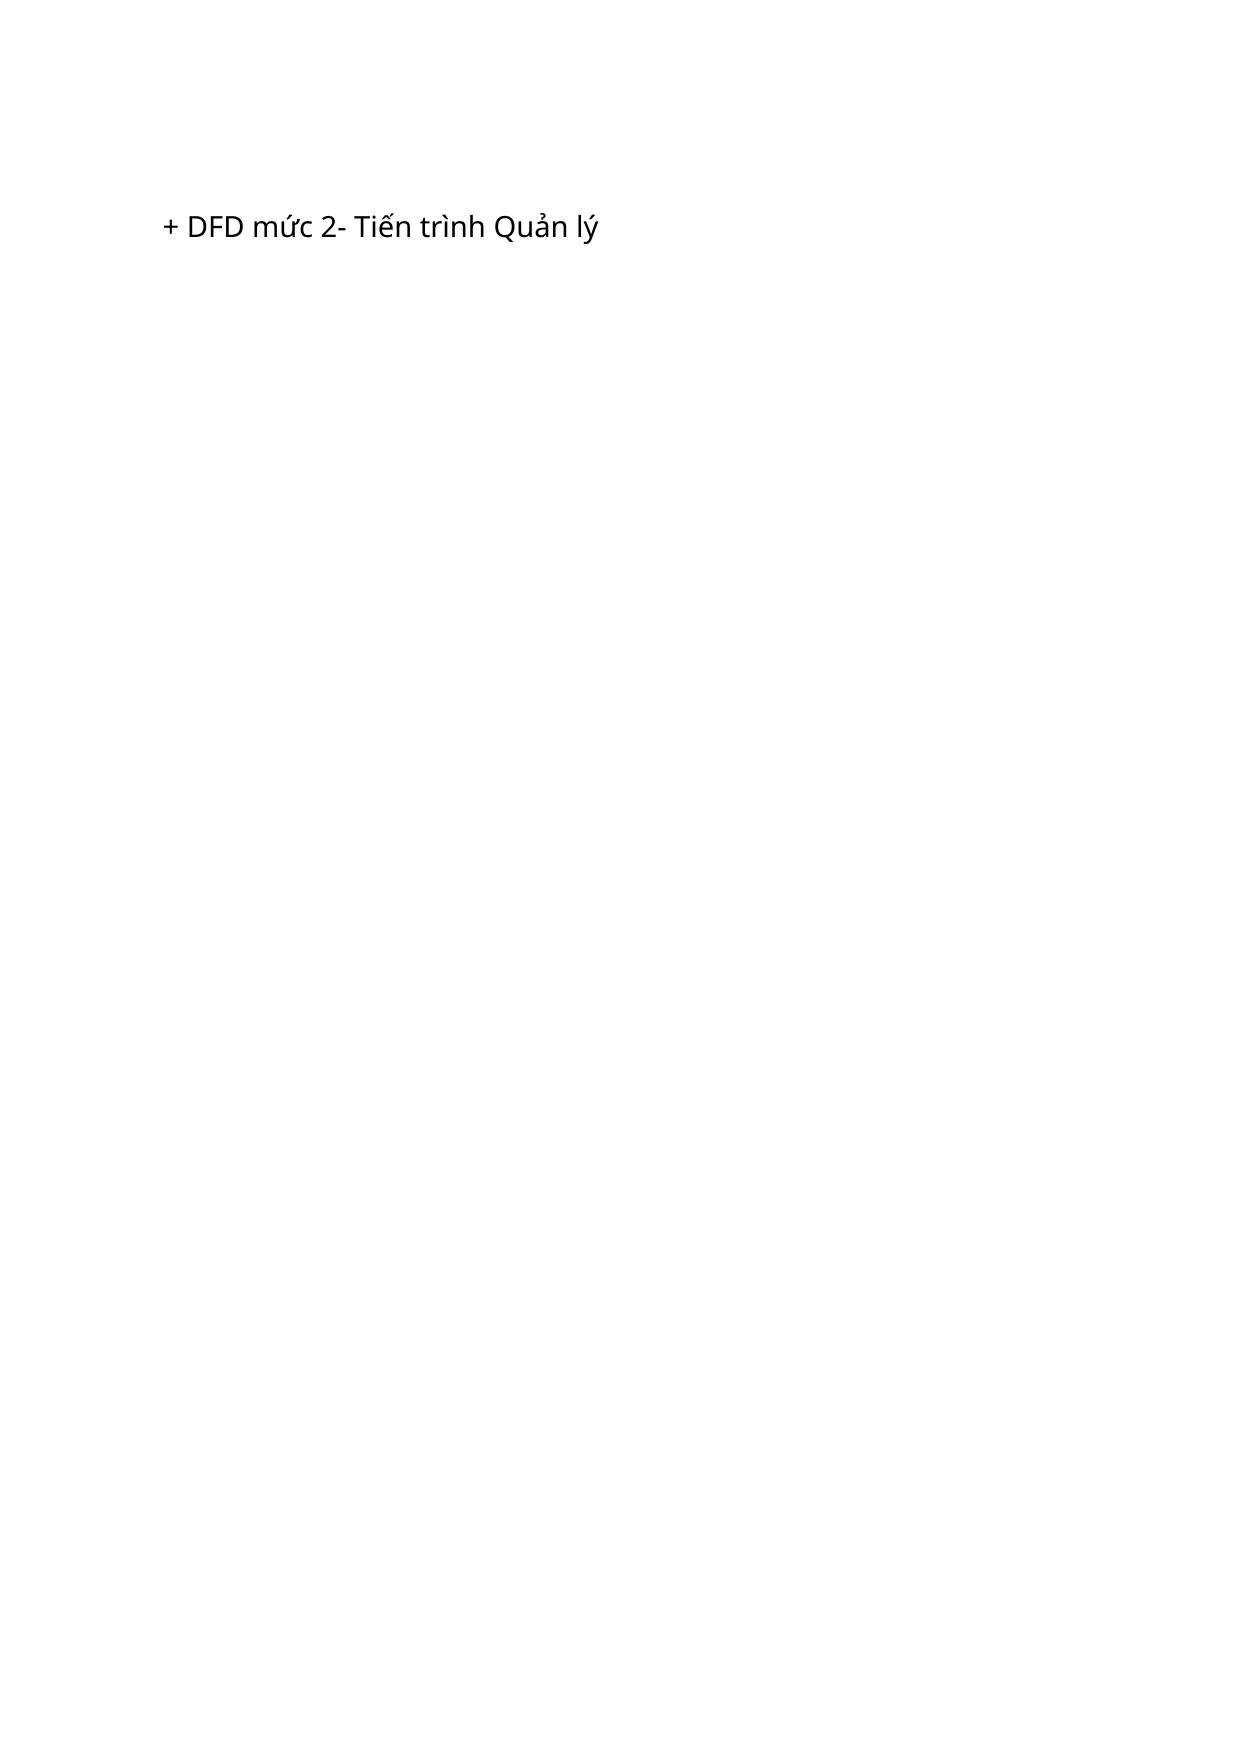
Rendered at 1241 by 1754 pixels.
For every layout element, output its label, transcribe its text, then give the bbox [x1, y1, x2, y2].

text + DFD mức 2- Tiến trình Quản lý [162, 207, 1122, 246]
